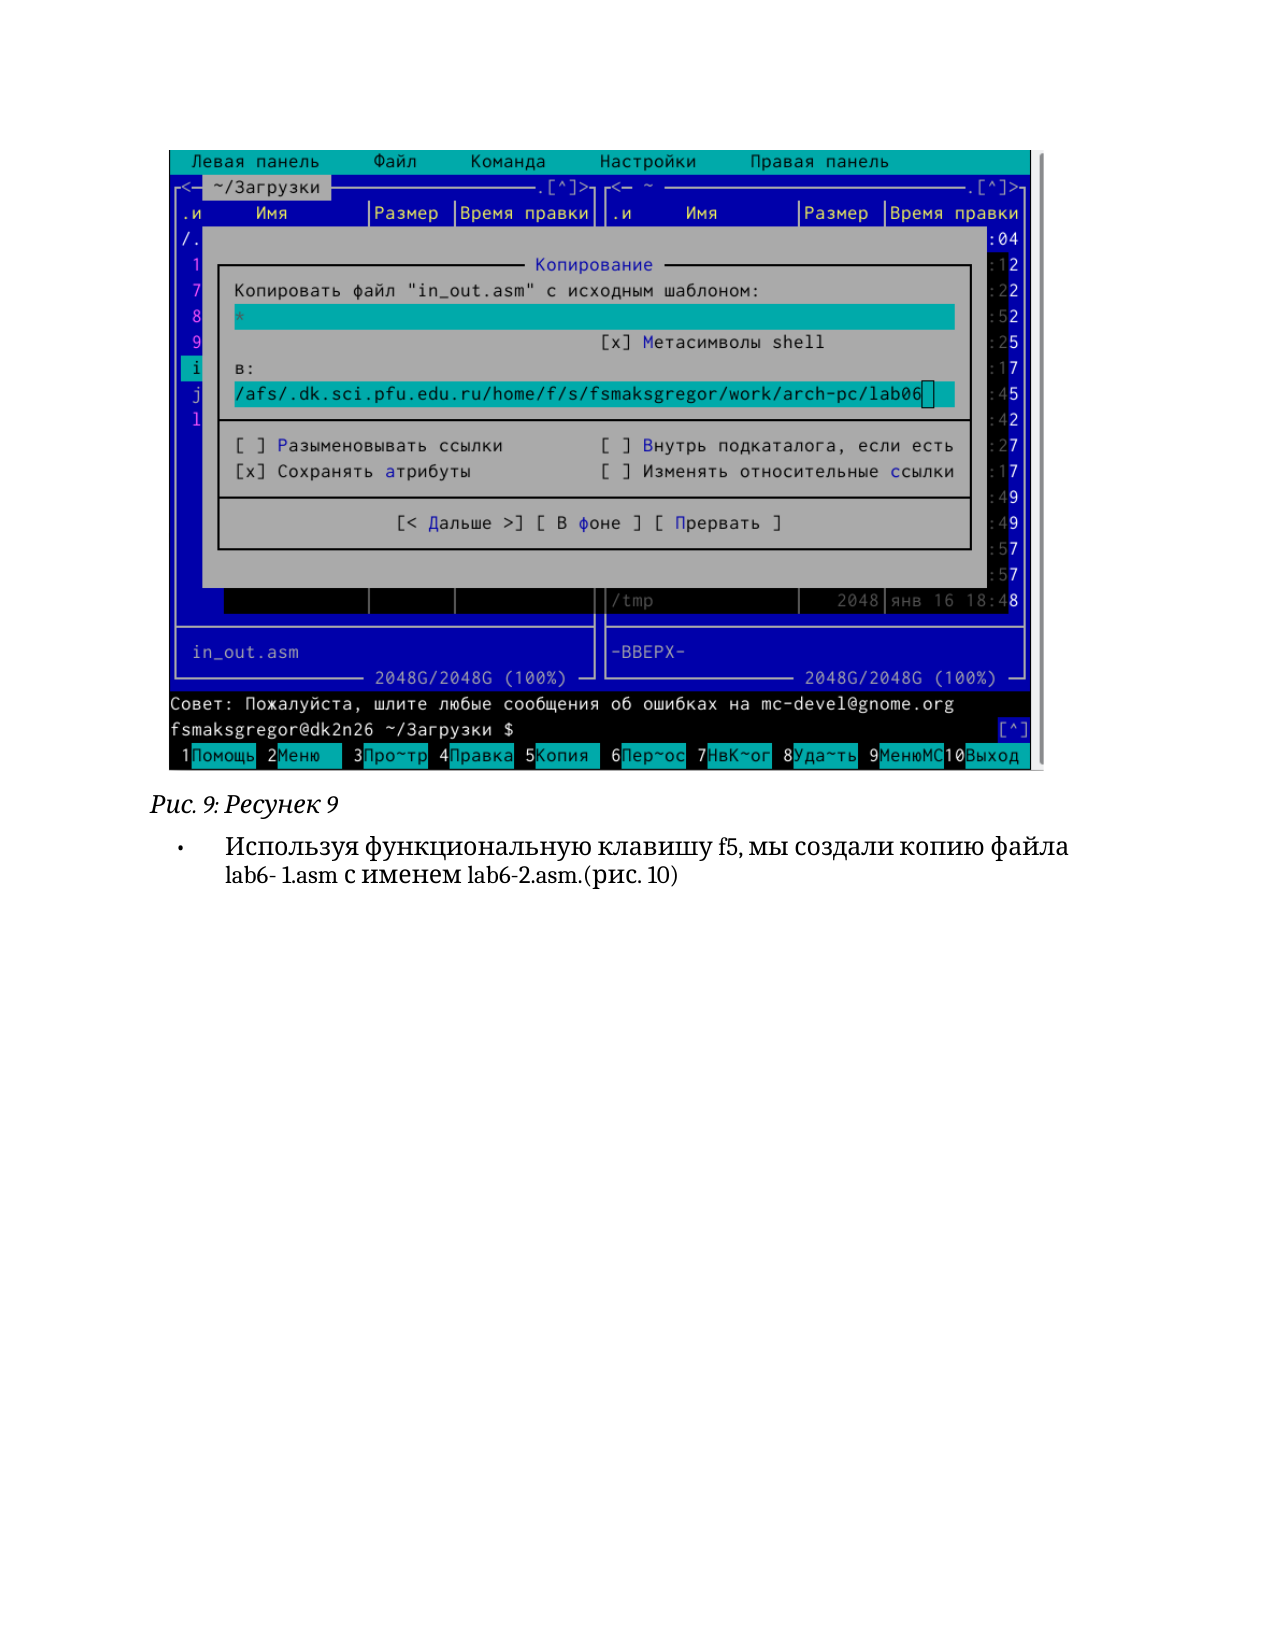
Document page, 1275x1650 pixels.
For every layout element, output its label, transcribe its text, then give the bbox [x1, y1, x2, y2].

list Используя функциональную клавишу f5, мы создали копию файла lab6- 1.asm с именем lab6-2.asm.(рис. 10) [175, 833, 1125, 890]
text Рис. 9: Ресунек 9 [150, 791, 1125, 820]
picture [168, 150, 1044, 771]
